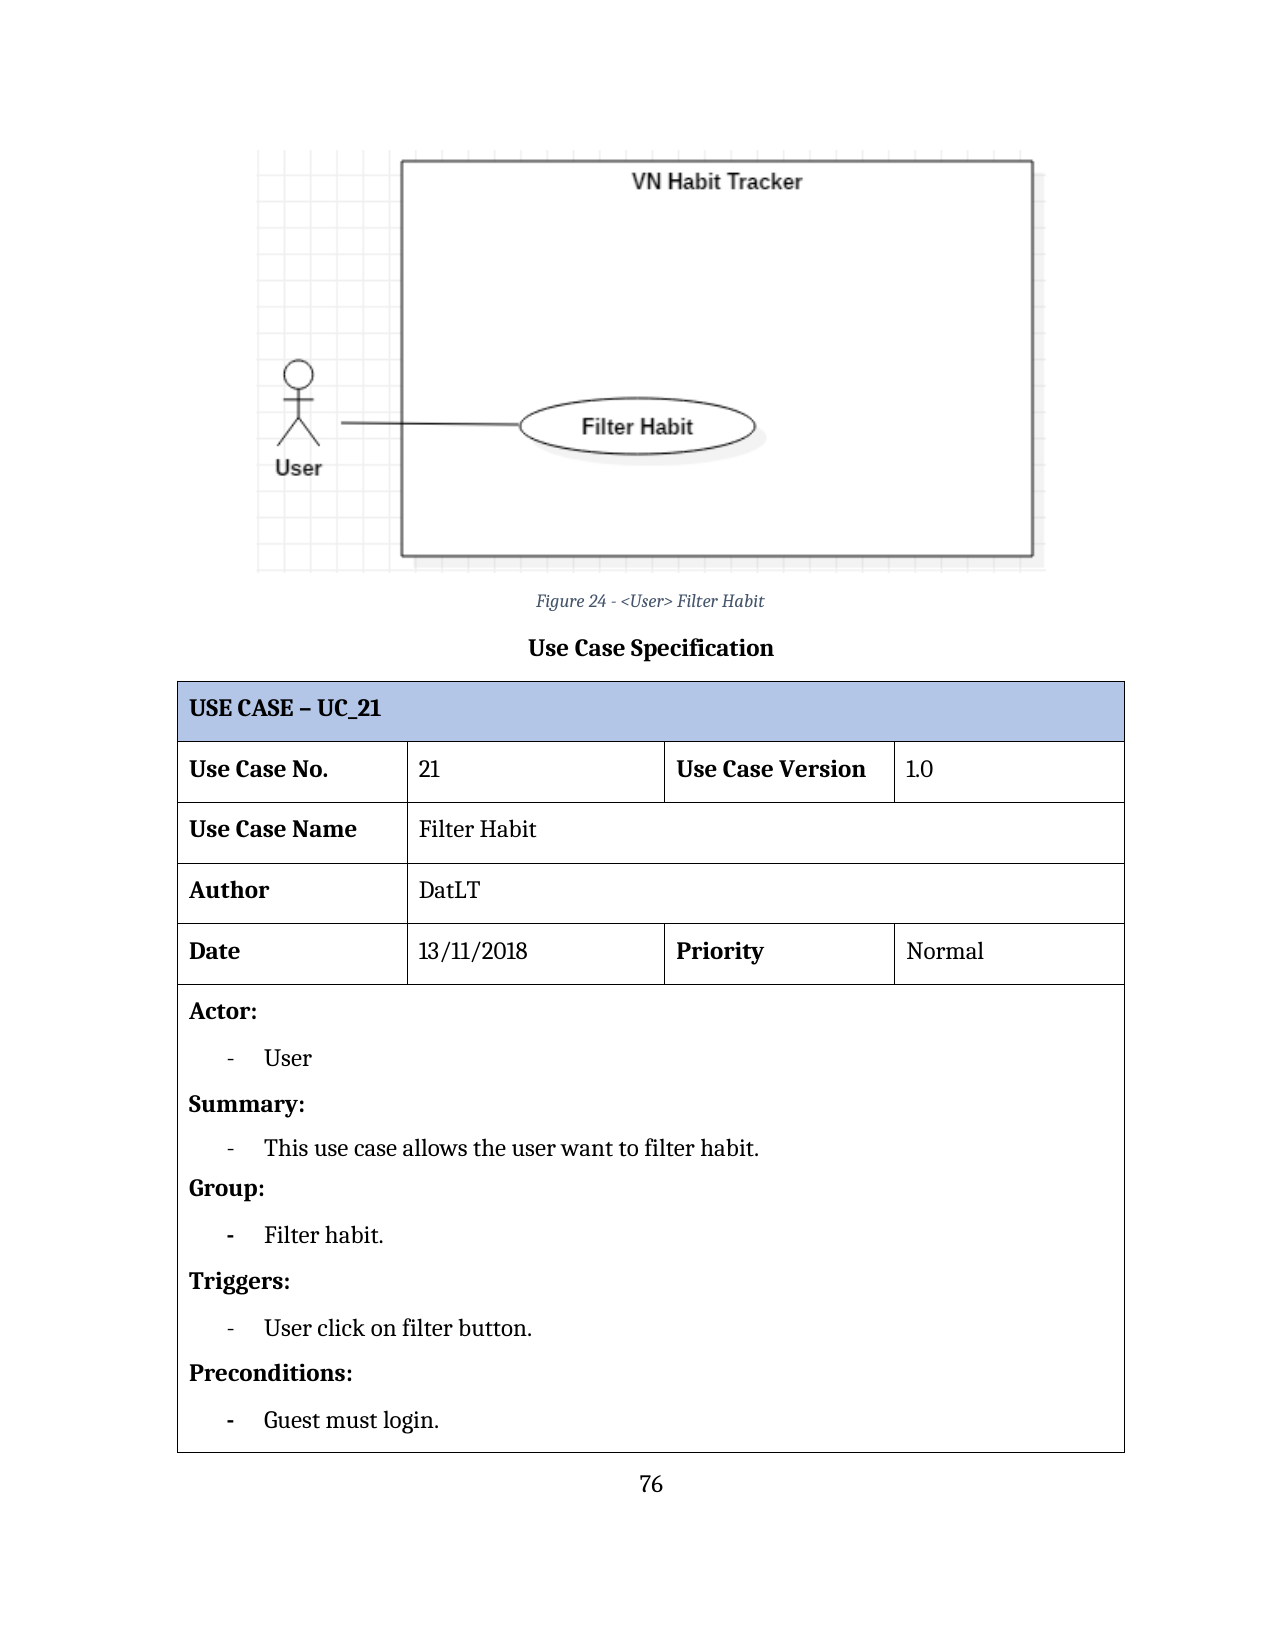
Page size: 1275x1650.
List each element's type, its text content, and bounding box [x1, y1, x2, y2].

table_cell 21 [408, 742, 664, 802]
table_cell Date [178, 924, 407, 984]
table_cell Use Case Name [178, 803, 407, 862]
table_cell Use Case No. [178, 742, 407, 802]
table_cell 13/11/2018 [408, 924, 664, 984]
table_cell Priority [665, 924, 894, 984]
table_cell 1.0 [895, 742, 1124, 802]
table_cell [178, 985, 1124, 1452]
table_cell Filter Habit [408, 803, 1124, 862]
picture [256, 150, 1046, 573]
table_cell Normal [895, 924, 1124, 984]
table_header USE CASE – UC_21 [178, 682, 1124, 741]
table_cell DatLT [408, 864, 1124, 923]
table_cell Author [178, 864, 407, 923]
table_cell Use Case Version [665, 742, 894, 802]
list Use Case Specification [177, 633, 1125, 662]
